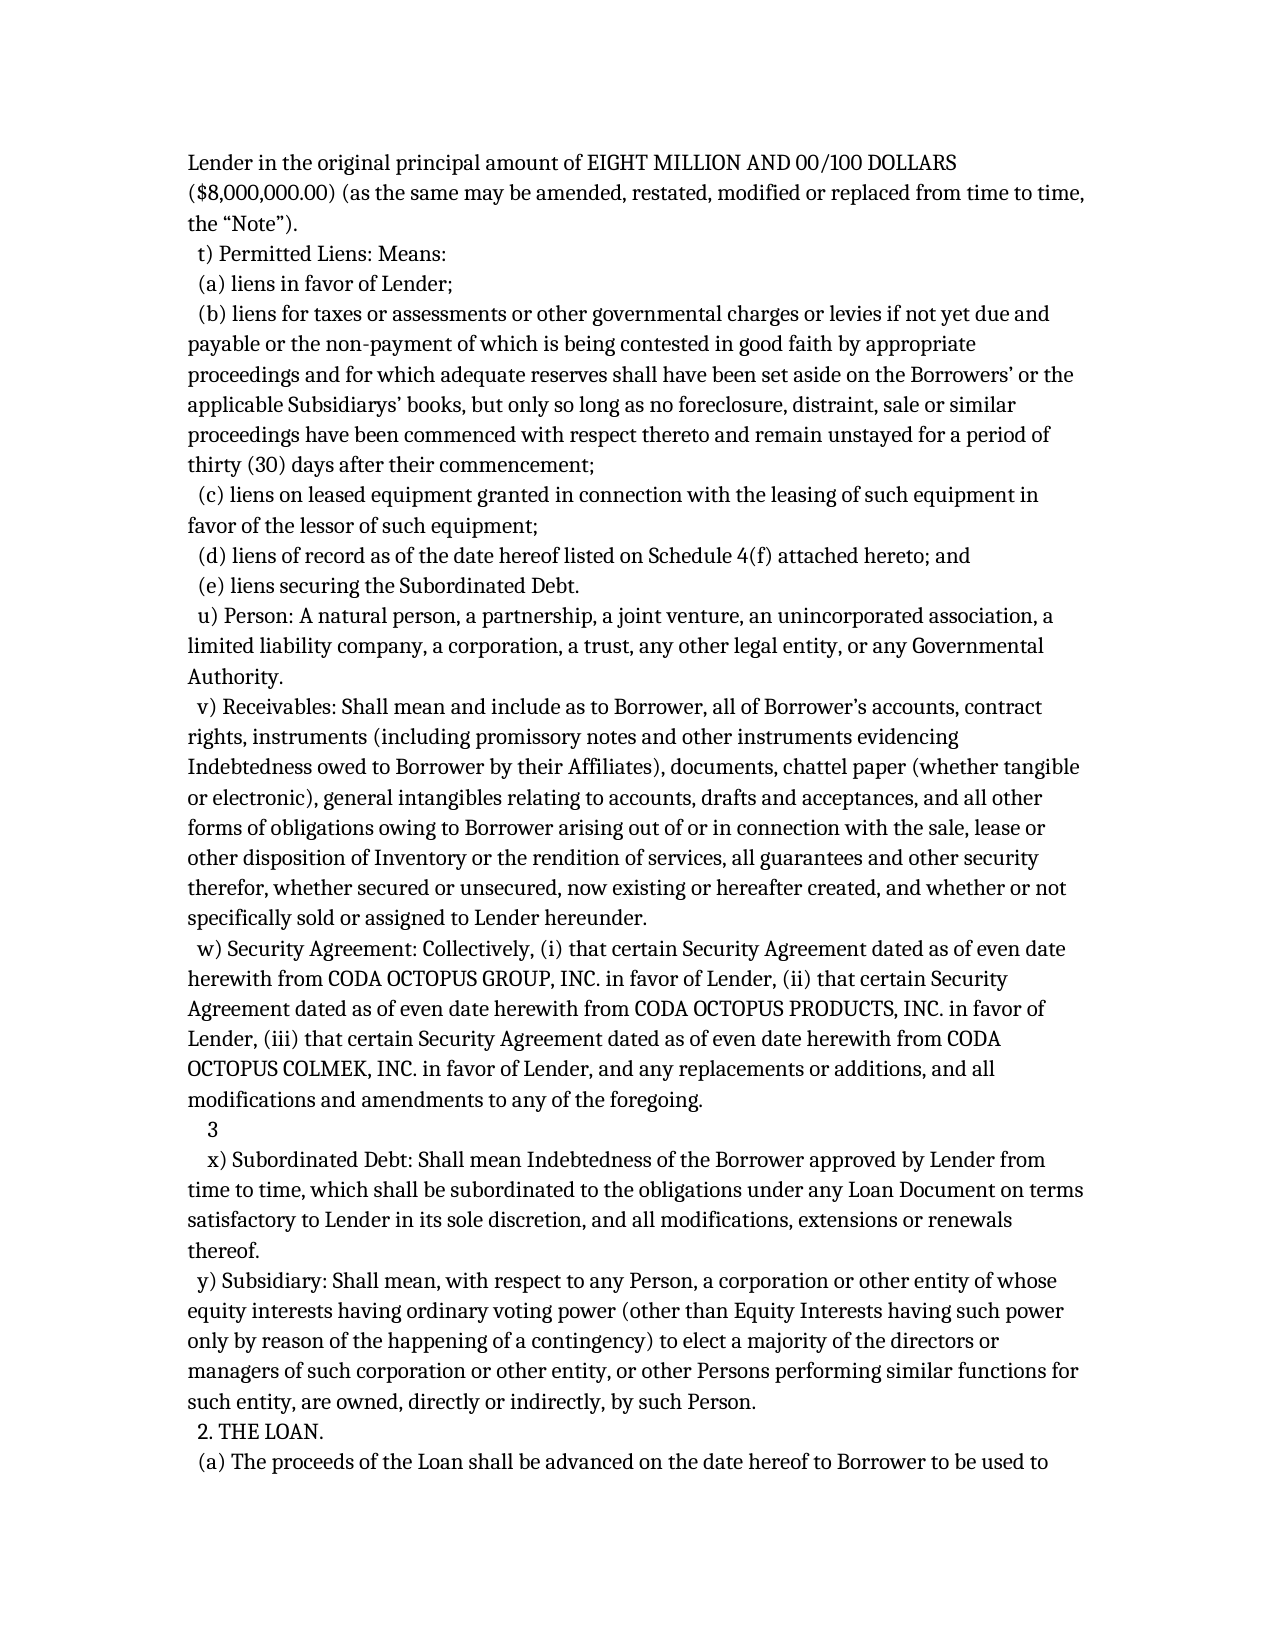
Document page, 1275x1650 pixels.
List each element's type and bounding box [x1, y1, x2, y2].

text [187, 150, 1087, 1475]
